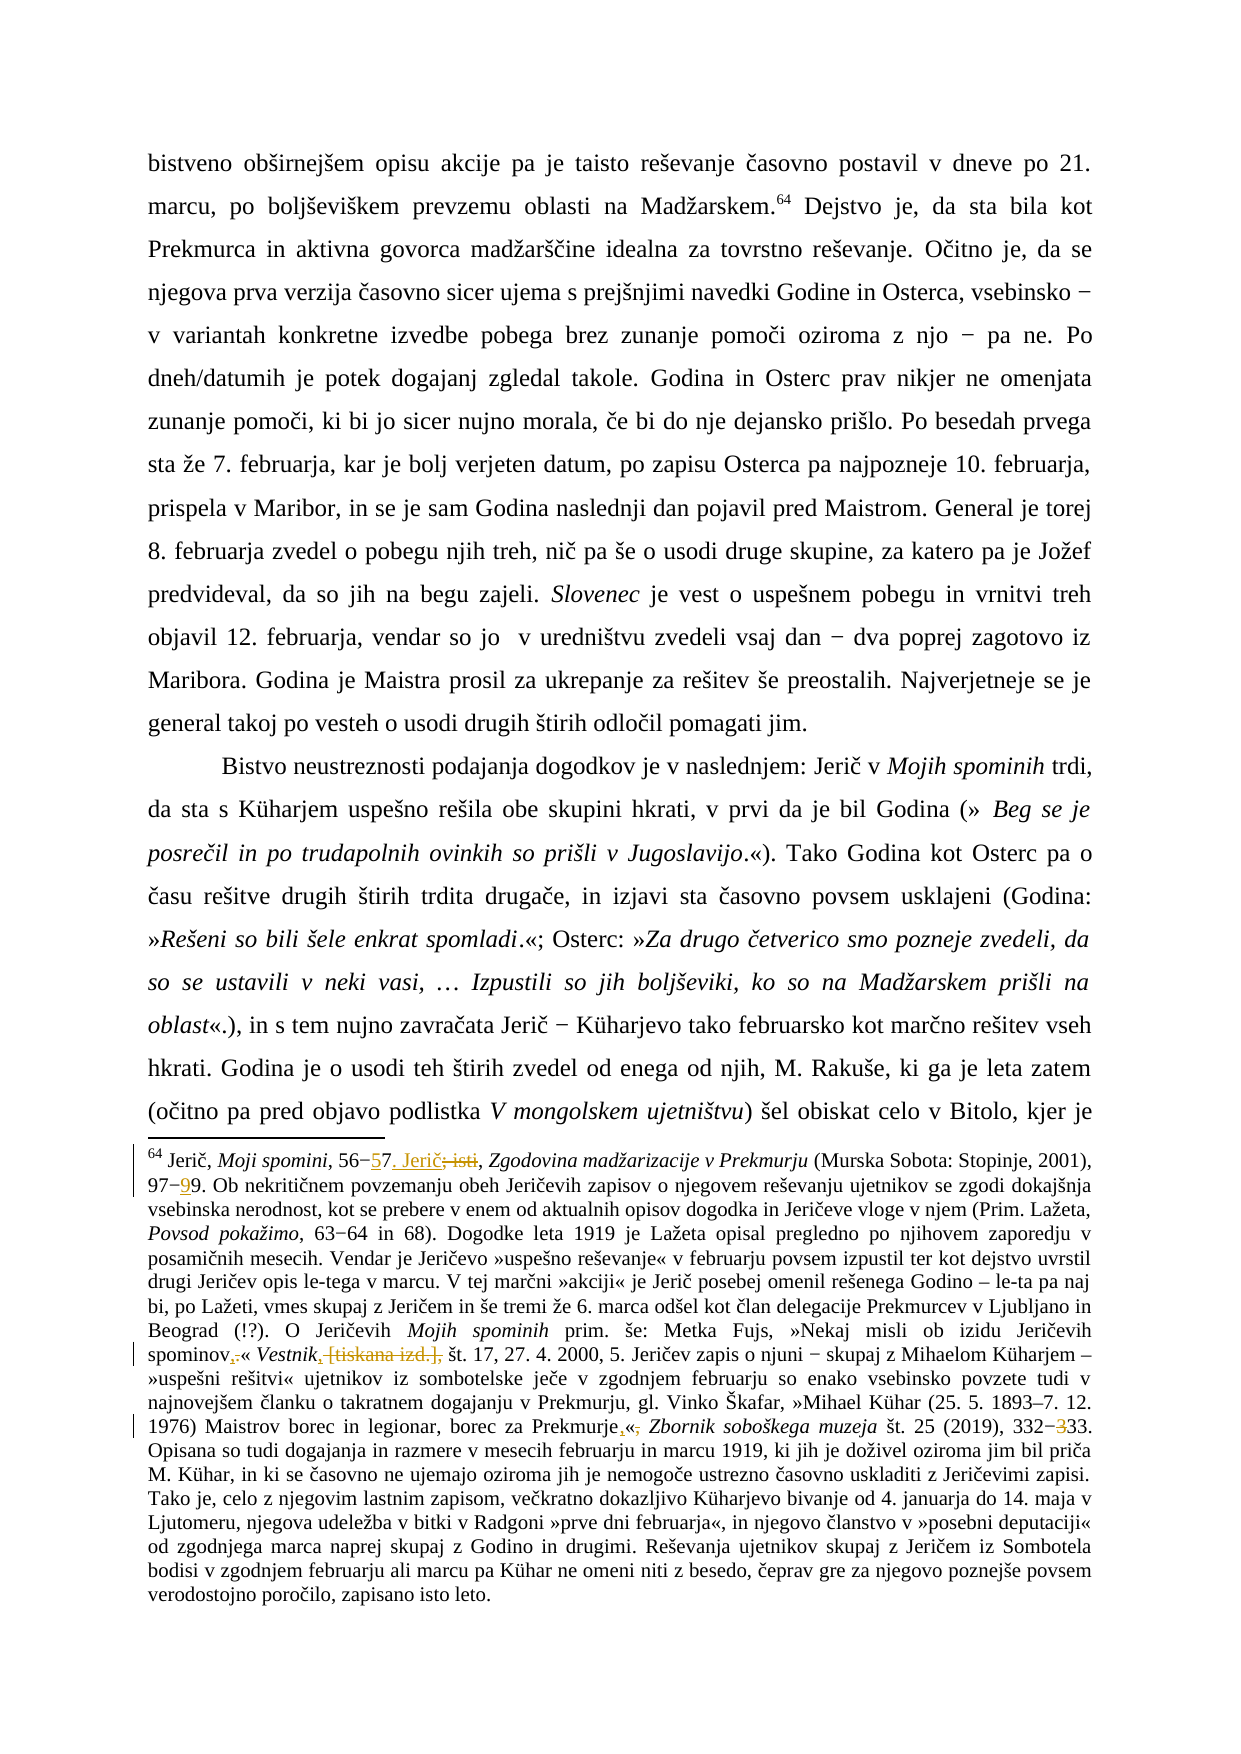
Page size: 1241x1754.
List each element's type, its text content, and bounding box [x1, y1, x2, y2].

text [148, 148, 1093, 737]
text Bistvo neustreznosti podajanja dogodkov je v naslednjem: Jerič v Mojih spominih trdi, da sta s Küharjem uspešno rešila obe skupini hkrati, v prvi da je bil Godina (» Beg se je posrečil in po trudapolnih ovinkih so prišli v Jugoslavijo.«). Tako Godina kot Osterc pa o času rešitve drugih štirih trdita drugače, in izjavi sta časovno povsem usklajeni (Godina: »Rešeni so bili šele enkrat spomladi.«; Osterc: »Za drugo četverico smo pozneje zvedeli, da so se ustavili v neki vasi, … Izpustili so jih boljševiki, ko so na Madžarskem prišli na oblast«.), in s tem nujno zavračata Jerič − Küharjevo tako februarsko kot marčno rešitev vseh hkrati. Godina je o usodi teh štirih zvedel od enega od njih, M. Rakuše, ki ga je leta zatem (očitno pa pred objavo podlistka V mongolskem ujetništvu) šel obiskat celo v Bitolo, kjer je Rakuša služboval kot podpolkovnik. Ta mu je točno opisal njihovo pot v svobodo malce pred koncem marca, ki se je zgodila po čisti sreči in brez kake pomoči drugih. Je bila ta takrat enormno dolga pot k Rakuši za Godino tako važna, da jo je hotel opraviti 'v imenu resnice', in jo je opravil? [148, 751, 1093, 1125]
